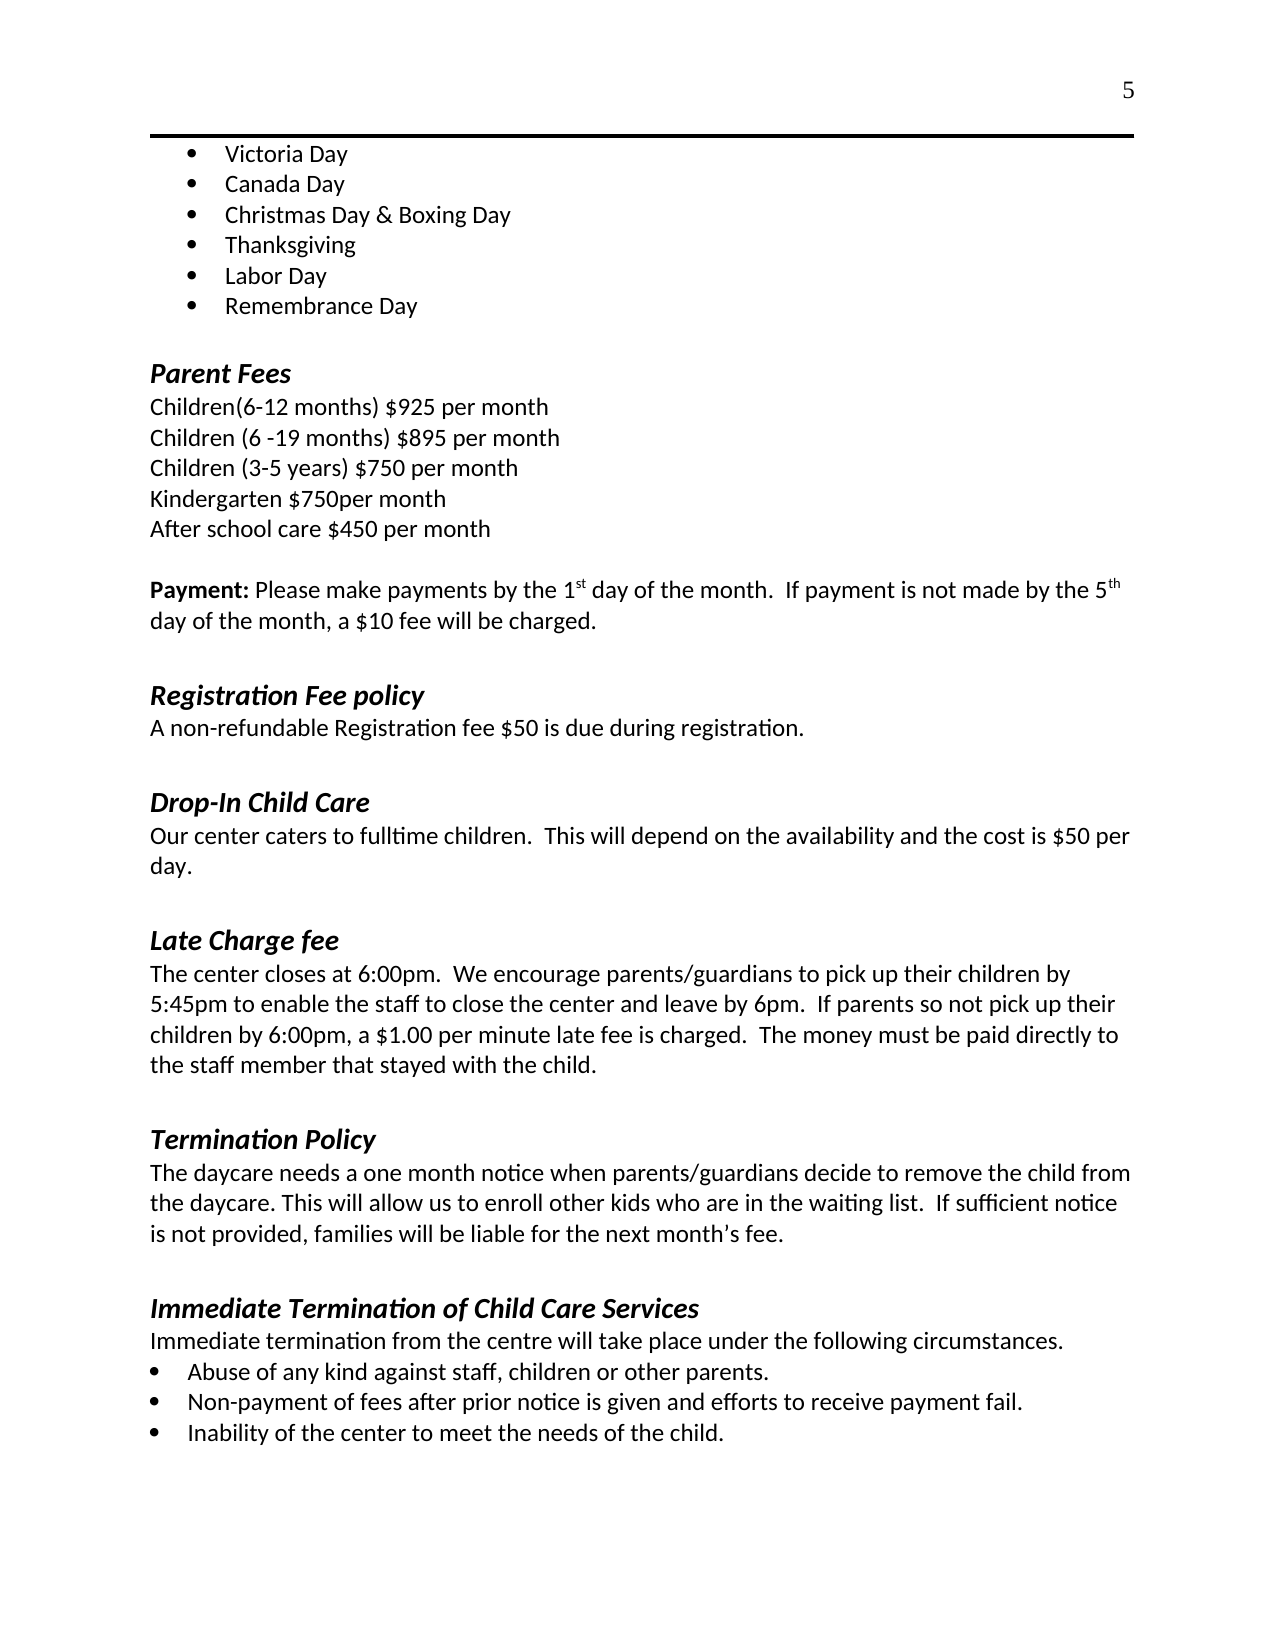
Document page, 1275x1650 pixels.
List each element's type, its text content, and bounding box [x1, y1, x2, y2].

text The daycare needs a one month notice when parents/guardians decide to remove the child from the daycare. This will allow us to enroll other kids who are in the waiting list. If sufficient notice is not provided, families will be liable for the next month’s fee. [150, 1157, 1134, 1248]
text Our center caters to fulltime children. This will depend on the availability and the cost is $50 per day. [150, 820, 1134, 881]
list Victoria Day [187, 138, 1134, 168]
text A non-refundable Registration fee $50 is due during registration. [150, 712, 1134, 743]
subtitle Termination Policy [150, 1121, 1134, 1157]
text Children (3-5 years) $750 per month [150, 452, 1134, 483]
subtitle Registration Fee policy [150, 677, 1134, 712]
subtitle Drop-In Child Care [150, 784, 1134, 820]
text After school care $450 per month [150, 513, 1134, 544]
subtitle Immediate Termination of Child Care Services [150, 1290, 1134, 1325]
list Canada Day [187, 168, 1134, 199]
list Inability of the center to meet the needs of the child. [150, 1417, 1134, 1447]
text Immediate termination from the centre will take place under the following circumstances. [150, 1325, 1134, 1356]
subtitle Late Charge fee [150, 922, 1134, 958]
list Labor Day [187, 260, 1134, 290]
text Kindergarten $750per month [150, 483, 1134, 513]
list Remembrance Day [187, 290, 1134, 321]
subtitle Parent Fees [150, 356, 1134, 391]
text Children (6 -19 months) $895 per month [150, 422, 1134, 452]
list Non-payment of fees after prior notice is given and efforts to receive payment fail. [150, 1386, 1134, 1417]
list Christmas Day & Boxing Day [187, 199, 1134, 229]
text The center closes at 6:00pm. We encourage parents/guardians to pick up their children by 5:45pm to enable the staff to close the center and leave by 6pm. If parents so not pick up their children by 6:00pm, a $1.00 per minute late fee is charged. The money must be paid directly to the staff member that stayed with the child. [150, 958, 1134, 1080]
list Abuse of any kind against staff, children or other parents. [150, 1356, 1134, 1386]
list Thanksgiving [187, 229, 1134, 260]
text Children(6-12 months) $925 per month [150, 391, 1134, 422]
text Payment: Please make payments by the 1st day of the month. If payment is not made by the 5th day of the month, a $10 fee will be charged. [150, 574, 1134, 635]
